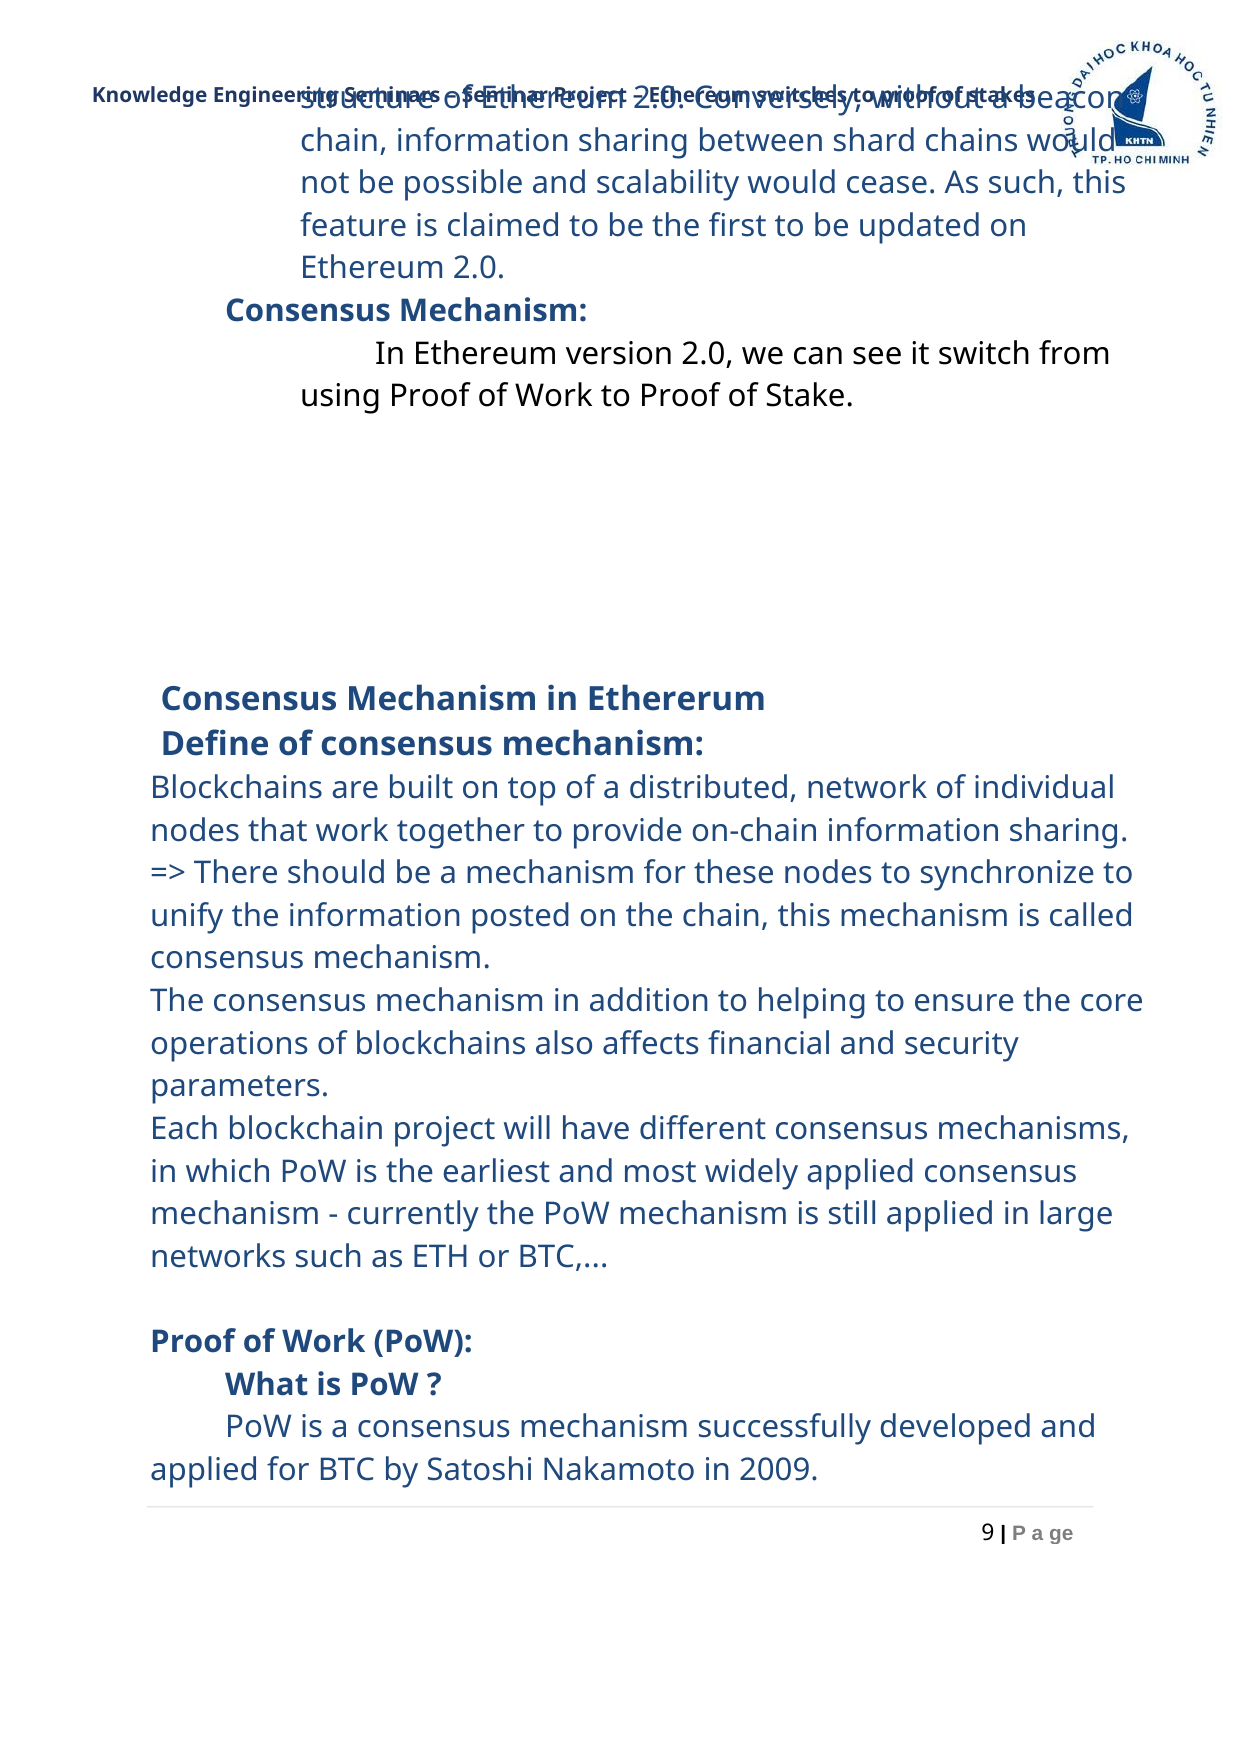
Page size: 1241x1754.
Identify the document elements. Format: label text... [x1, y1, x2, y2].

picture [1060, 40, 1223, 173]
subtitle Blockchains are built on top of a distributed, network of individual nodes that work together to provide on-chain information sharing. => There should be a mechanism for these nodes to synchronize to unify the information posted on the chain, this mechanism is called consensus mechanism. [150, 765, 1165, 978]
subtitle Consensus Mechanism: [160, 288, 1165, 331]
subtitle The consensus mechanism in addition to helping to ensure the core operations of blockchains also affects financial and security parameters. [150, 978, 1165, 1106]
subtitle PoW is a consensus mechanism successfully developed and applied for BTC by Satoshi Nakamoto in 2009. [150, 1404, 1165, 1489]
subtitle Consensus Mechanism in Ethererum [160, 674, 1165, 720]
subtitle What is PoW ? [150, 1362, 1165, 1404]
subtitle Each blockchain project will have different consensus mechanisms, in which PoW is the earliest and most widely applied consensus mechanism - currently the PoW mechanism is still applied in large networks such as ETH or BTC,... [150, 1106, 1165, 1276]
subtitle In Ethereum version 2.0, we can see it switch from using Proof of Work to Proof of Stake. [300, 331, 1165, 416]
subtitle Define of consensus mechanism: [160, 720, 1165, 765]
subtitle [300, 75, 1165, 288]
subtitle Proof of Work (PoW): [150, 1319, 1165, 1362]
